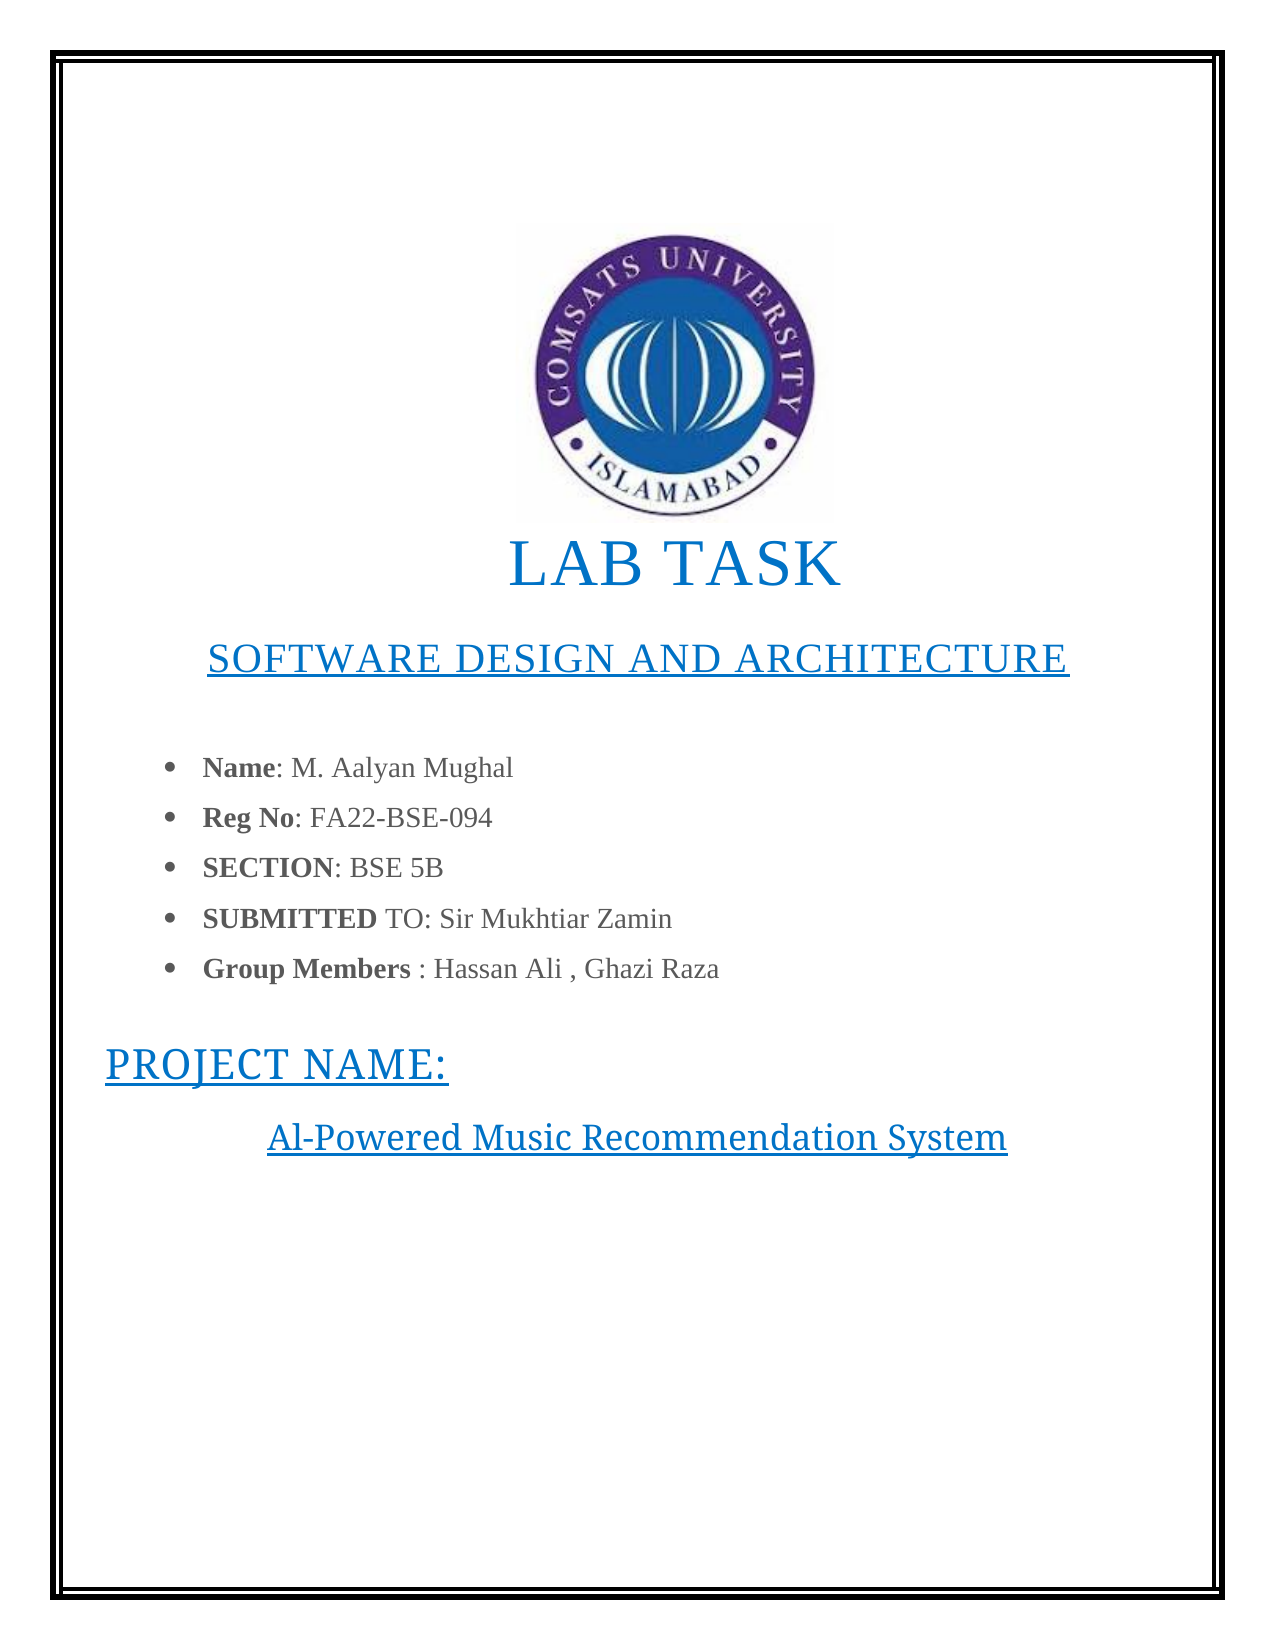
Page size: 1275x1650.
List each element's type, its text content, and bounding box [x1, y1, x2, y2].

list Name: M. Aalyan Mughal [165, 750, 1170, 783]
subtitle Software Design and architecture [105, 633, 1170, 681]
list SUBMITTED TO: Sir Mukhtiar Zamin [165, 901, 1170, 934]
subtitle Al-Powered Music Recommendation System [105, 1113, 1170, 1161]
subtitle pROJECT Name: [105, 1035, 1170, 1092]
list SECTION: BSE 5B [165, 851, 1170, 884]
list Reg No: FA22-BSE-094 [165, 800, 1170, 834]
picture [515, 223, 835, 523]
subtitle lab task [105, 523, 1170, 600]
list Group Members : Hassan Ali , Ghazi Raza [165, 951, 1170, 985]
